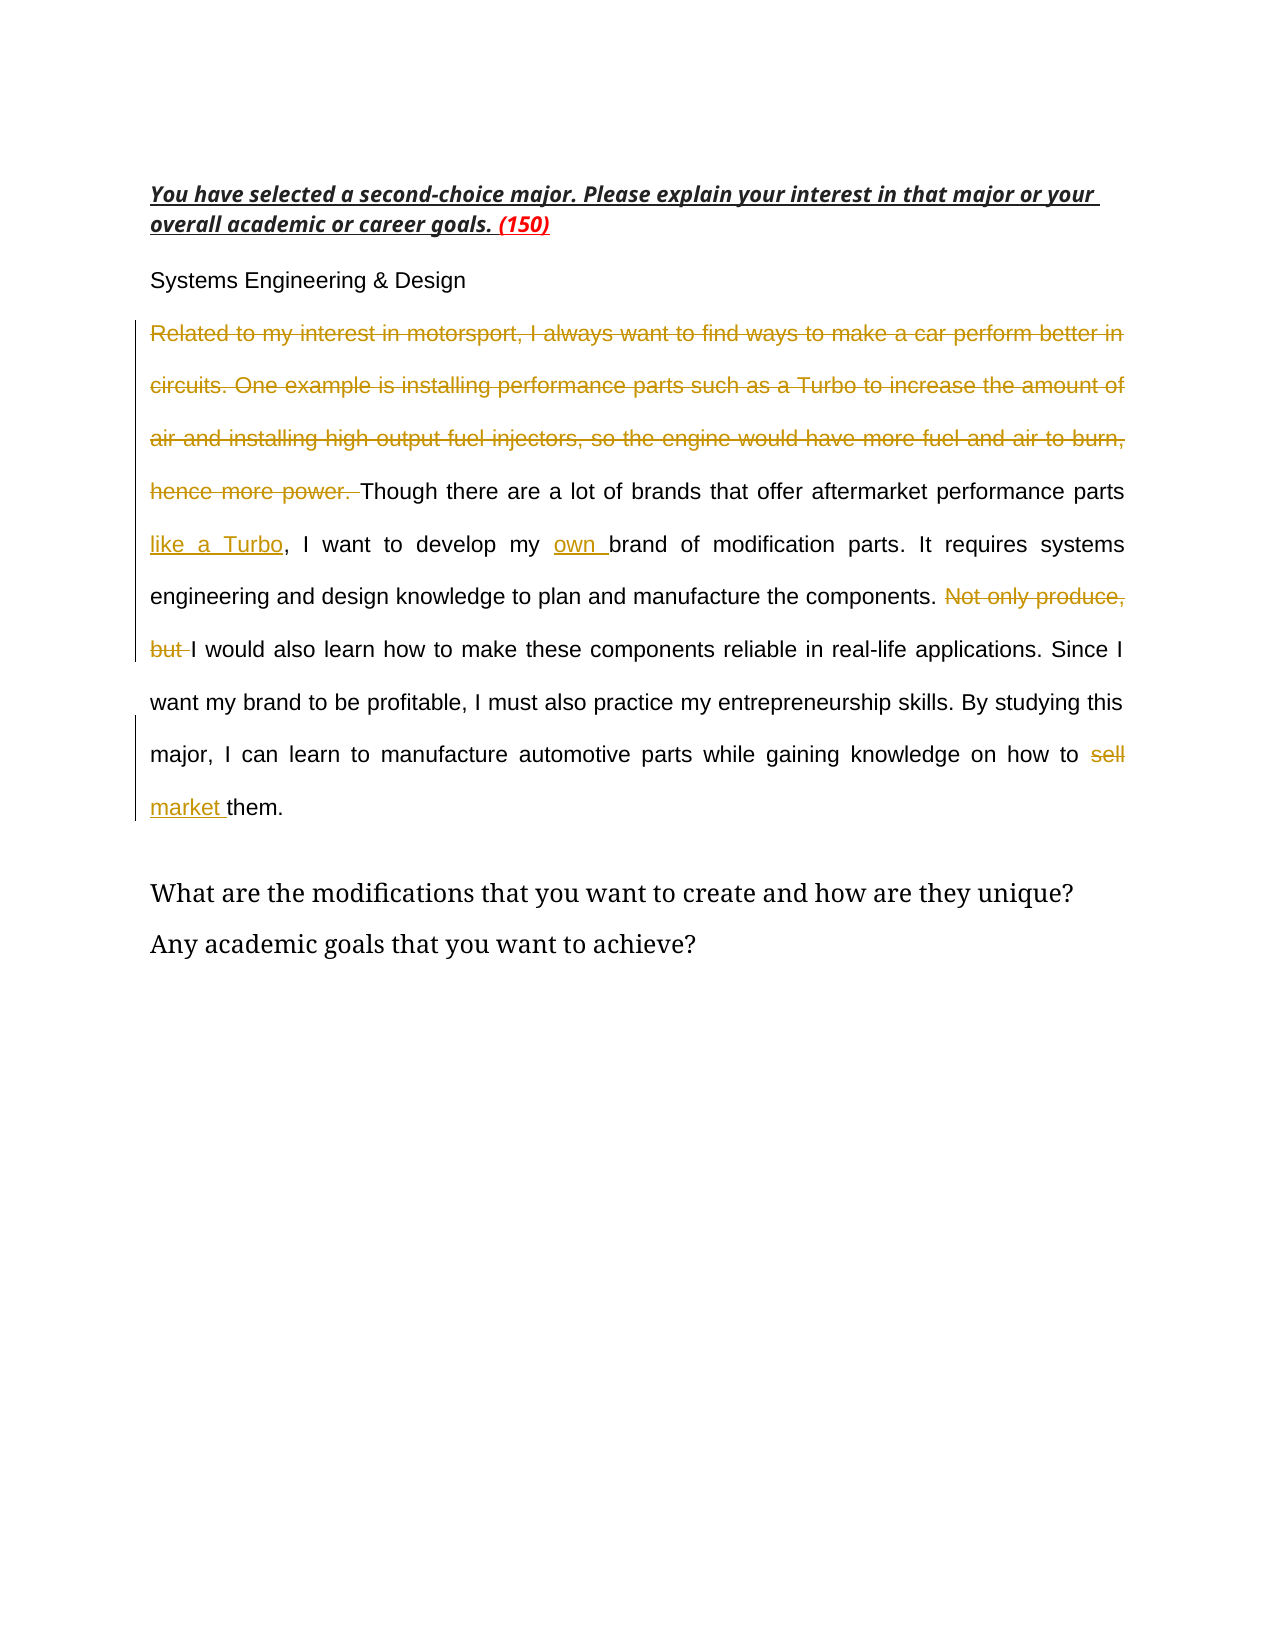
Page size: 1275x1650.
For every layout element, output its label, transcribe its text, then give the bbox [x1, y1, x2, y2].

text Though there are a lot of brands that offer aftermarket performance parts, I want to develop my brand of modification parts. It requires systems engineering and design knowledge to plan and manufacture the components. I would also learn how to make these components reliable in real-life applications. Since I want my brand to be profitable, I must also practice my entrepreneurship skills. By studying this major, I can learn to manufacture automotive parts while gaining knowledge on how to them. [150, 388, 1125, 439]
text Systems Engineering & Design [150, 267, 1125, 293]
text Though there are a lot of brands that offer aftermarket performance parts, I want to develop my brand of modification parts. It requires systems engineering and design knowledge to plan and manufacture the components. I would also learn how to make these components reliable in real-life applications. Since I want my brand to be profitable, I must also practice my entrepreneurship skills. By studying this major, I can learn to manufacture automotive parts while gaining knowledge on how to them. [150, 320, 1125, 387]
text What are the modifications that you want to create and how are they unique? Any academic goals that you want to achieve? [150, 876, 1125, 961]
text Though there are a lot of brands that offer aftermarket performance parts, I want to develop my brand of modification parts. It requires systems engineering and design knowledge to plan and manufacture the components. I would also learn how to make these components reliable in real-life applications. Since I want my brand to be profitable, I must also practice my entrepreneurship skills. By studying this major, I can learn to manufacture automotive parts while gaining knowledge on how to them. [150, 441, 1125, 821]
text You have selected a second-choice major. Please explain your interest in that major or your overall academic or career goals. (150) [150, 179, 1125, 238]
